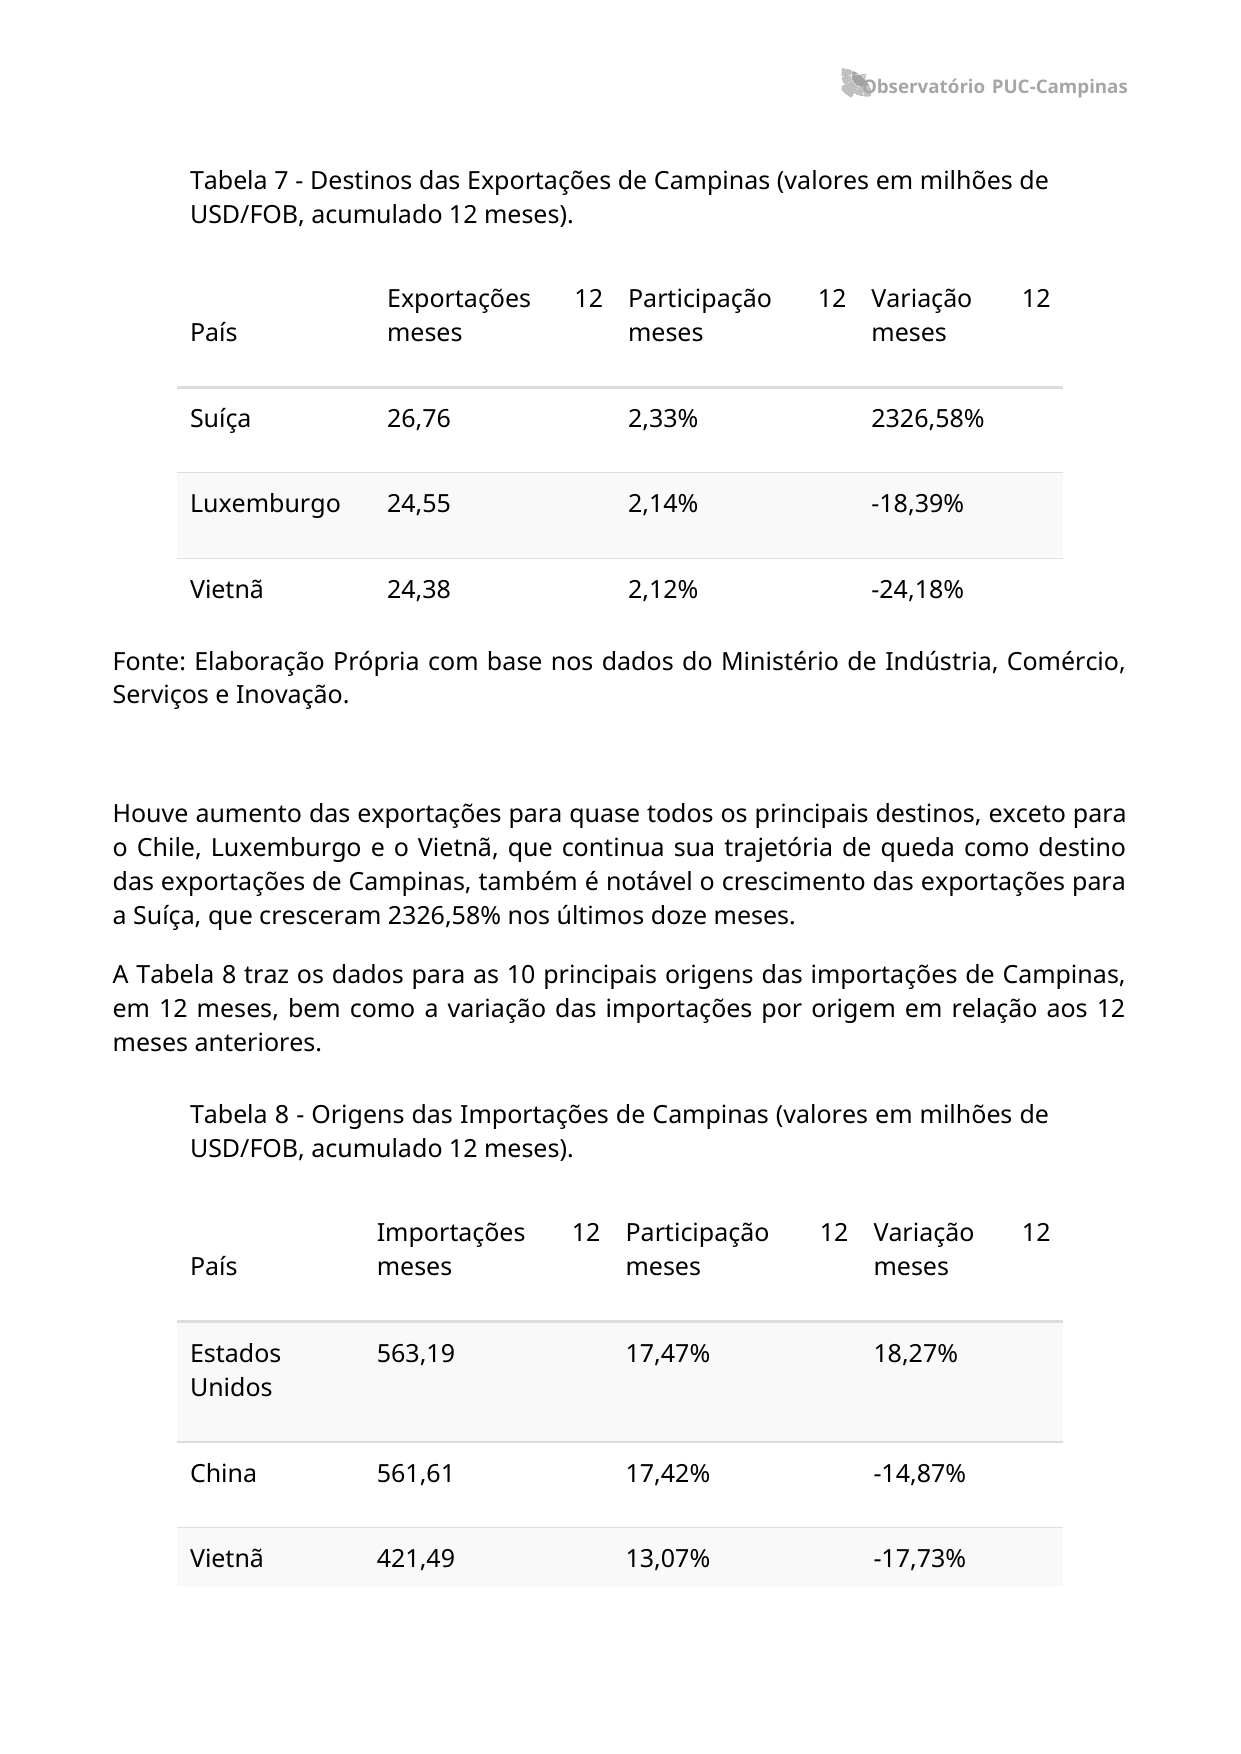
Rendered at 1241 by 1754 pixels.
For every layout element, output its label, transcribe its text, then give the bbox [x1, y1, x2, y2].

table_cell 2,33% [615, 389, 859, 472]
table_cell 421,49 [364, 1528, 613, 1587]
table_cell Variação 12 meses [861, 1202, 1063, 1320]
table_cell 18,27% [861, 1323, 1063, 1441]
table_cell -17,73% [861, 1528, 1063, 1587]
table_cell Participação 12 meses [613, 1202, 861, 1320]
table_cell Participação 12 meses [615, 268, 859, 386]
table_cell Variação 12 meses [859, 268, 1063, 386]
table_cell 13,07% [613, 1528, 861, 1587]
table_cell 24,38 [374, 559, 615, 643]
table_cell 24,55 [374, 473, 615, 557]
table_cell 2326,58% [859, 389, 1063, 472]
table_cell -24,18% [859, 559, 1063, 643]
table_cell País [177, 1202, 364, 1320]
table_cell Estados Unidos [177, 1323, 364, 1441]
table_cell Luxemburgo [177, 473, 374, 557]
table_cell 2,14% [615, 473, 859, 557]
table_cell Vietnã [177, 1528, 364, 1587]
table_cell -18,39% [859, 473, 1063, 557]
table_cell China [177, 1443, 364, 1527]
table_cell 561,61 [364, 1443, 613, 1527]
table_cell Vietnã [177, 559, 374, 643]
text A Tabela 8 traz os dados para as 10 principais origens das importações de Campinas, em 12 meses, bem como a variação das importações por origem em relação aos 12 meses anteriores. [112, 957, 1128, 1059]
table_cell Importações 12 meses [364, 1202, 613, 1320]
table_cell -14,87% [861, 1443, 1063, 1527]
text Fonte: Elaboração Própria com base nos dados do Ministério de Indústria, Comércio, Serviços e Inovação. [112, 643, 1128, 711]
table_cell 563,19 [364, 1323, 613, 1441]
table_cell País [177, 268, 374, 386]
table_cell Suíça [177, 389, 374, 472]
table_cell 17,42% [613, 1443, 861, 1527]
table_cell 2,12% [615, 559, 859, 643]
table_header Tabela 8 - Origens das Importações de Campinas (valores em milhões de USD/FOB, acumulado 12 meses). [177, 1084, 1063, 1202]
table_cell 17,47% [613, 1323, 861, 1441]
table_cell 26,76 [374, 389, 615, 472]
table_header Tabela 7 - Destinos das Exportações de Campinas (valores em milhões de USD/FOB, acumulado 12 meses). [177, 150, 1063, 268]
text Houve aumento das exportações para quase todos os principais destinos, exceto para o Chile, Luxemburgo e o Vietnã, que continua sua trajetória de queda como destino das exportações de Campinas, também é notável o crescimento das exportações para a Suíça, que cresceram 2326,58% nos últimos doze meses. [112, 795, 1128, 932]
table_cell Exportações 12 meses [374, 268, 615, 386]
